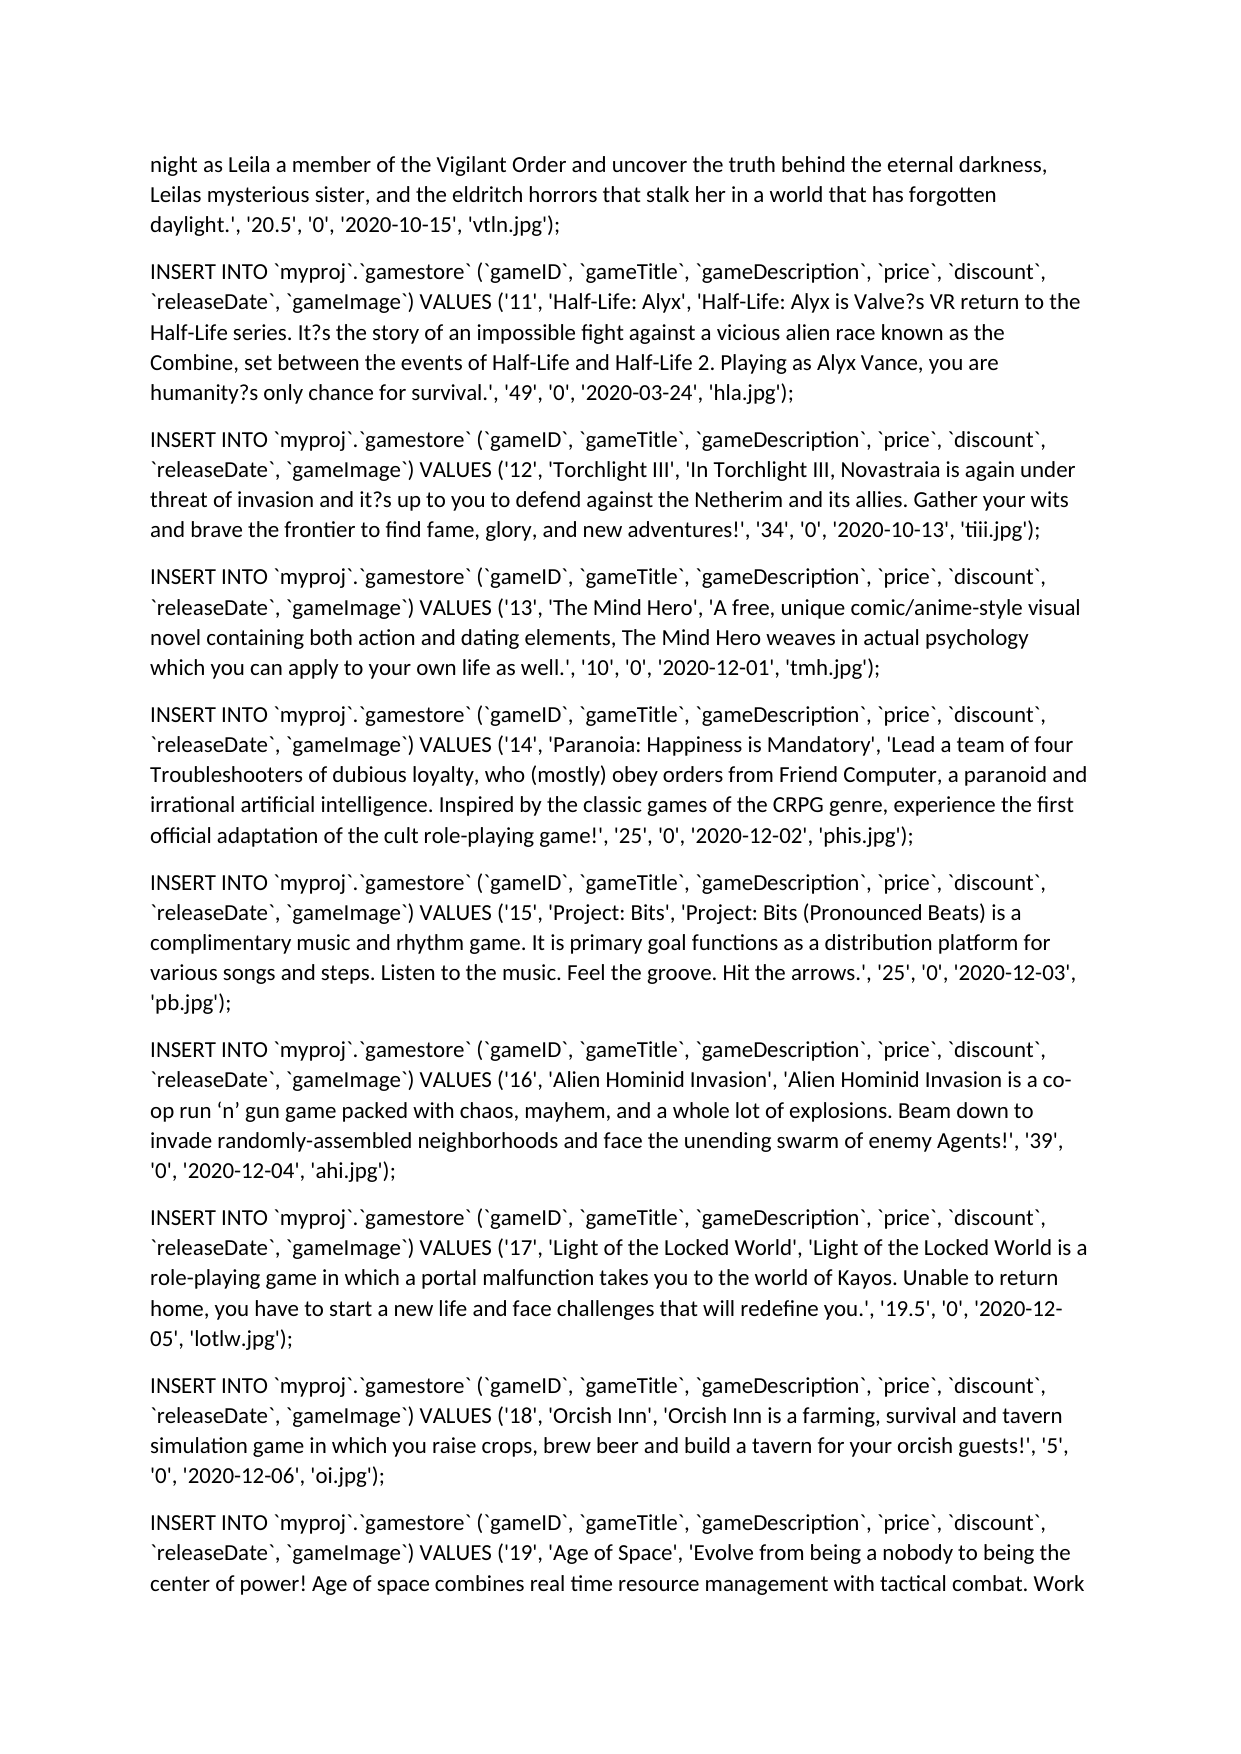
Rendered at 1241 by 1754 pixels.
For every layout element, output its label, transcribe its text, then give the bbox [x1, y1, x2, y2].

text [150, 1508, 1090, 1597]
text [150, 150, 1090, 238]
text INSERT INTO `myproj`.`gamestore` (`gameID`, `gameTitle`, `gameDescription`, `price`, `discount`, `releaseDate`, `gameImage`) VALUES ('17', 'Light of the Locked World', 'Light of the Locked World is a role-playing game in which a portal malfunction takes you to the world of Kayos. Unable to return home, you have to start a new life and face challenges that will redefine you.', '19.5', '0', '2020-12-05', 'lotlw.jpg'); [150, 1203, 1090, 1352]
text INSERT INTO `myproj`.`gamestore` (`gameID`, `gameTitle`, `gameDescription`, `price`, `discount`, `releaseDate`, `gameImage`) VALUES ('15', 'Project: Bits', 'Project: Bits (Pronounced Beats) is a complimentary music and rhythm game. It is primary goal functions as a distribution platform for various songs and steps. Listen to the music. Feel the groove. Hit the arrows.', '25', '0', '2020-12-03', 'pb.jpg'); [150, 868, 1090, 1017]
text INSERT INTO `myproj`.`gamestore` (`gameID`, `gameTitle`, `gameDescription`, `price`, `discount`, `releaseDate`, `gameImage`) VALUES ('12', 'Torchlight III', 'In Torchlight III, Novastraia is again under threat of invasion and it?s up to you to defend against the Netherim and its allies. Gather your wits and brave the frontier to find fame, glory, and new adventures!', '34', '0', '2020-10-13', 'tiii.jpg'); [150, 425, 1090, 544]
text INSERT INTO `myproj`.`gamestore` (`gameID`, `gameTitle`, `gameDescription`, `price`, `discount`, `releaseDate`, `gameImage`) VALUES ('18', 'Orcish Inn', 'Orcish Inn is a farming, survival and tavern simulation game in which you raise crops, brew beer and build a tavern for your orcish guests!', '5', '0', '2020-12-06', 'oi.jpg'); [150, 1371, 1090, 1489]
text INSERT INTO `myproj`.`gamestore` (`gameID`, `gameTitle`, `gameDescription`, `price`, `discount`, `releaseDate`, `gameImage`) VALUES ('13', 'The Mind Hero', 'A free, unique comic/anime-style visual novel containing both action and dating elements, The Mind Hero weaves in actual psychology which you can apply to your own life as well.', '10', '0', '2020-12-01', 'tmh.jpg'); [150, 562, 1090, 681]
text INSERT INTO `myproj`.`gamestore` (`gameID`, `gameTitle`, `gameDescription`, `price`, `discount`, `releaseDate`, `gameImage`) VALUES ('11', 'Half-Life: Alyx', 'Half-Life: Alyx is Valve?s VR return to the Half-Life series. It?s the story of an impossible fight against a vicious alien race known as the Combine, set between the events of Half-Life and Half-Life 2. Playing as Alyx Vance, you are humanity?s only chance for survival.', '49', '0', '2020-03-24', 'hla.jpg'); [150, 257, 1090, 406]
text INSERT INTO `myproj`.`gamestore` (`gameID`, `gameTitle`, `gameDescription`, `price`, `discount`, `releaseDate`, `gameImage`) VALUES ('14', 'Paranoia: Happiness is Mandatory', 'Lead a team of four Troubleshooters of dubious loyalty, who (mostly) obey orders from Friend Computer, a paranoid and irrational artificial intelligence. Inspired by the classic games of the CRPG genre, experience the first official adaptation of the cult role-playing game!', '25', '0', '2020-12-02', 'phis.jpg'); [150, 700, 1090, 849]
text INSERT INTO `myproj`.`gamestore` (`gameID`, `gameTitle`, `gameDescription`, `price`, `discount`, `releaseDate`, `gameImage`) VALUES ('16', 'Alien Hominid Invasion', 'Alien Hominid Invasion is a co-op run ‘n’ gun game packed with chaos, mayhem, and a whole lot of explosions. Beam down to invade randomly-assembled neighborhoods and face the unending swarm of enemy Agents!', '39', '0', '2020-12-04', 'ahi.jpg'); [150, 1035, 1090, 1184]
